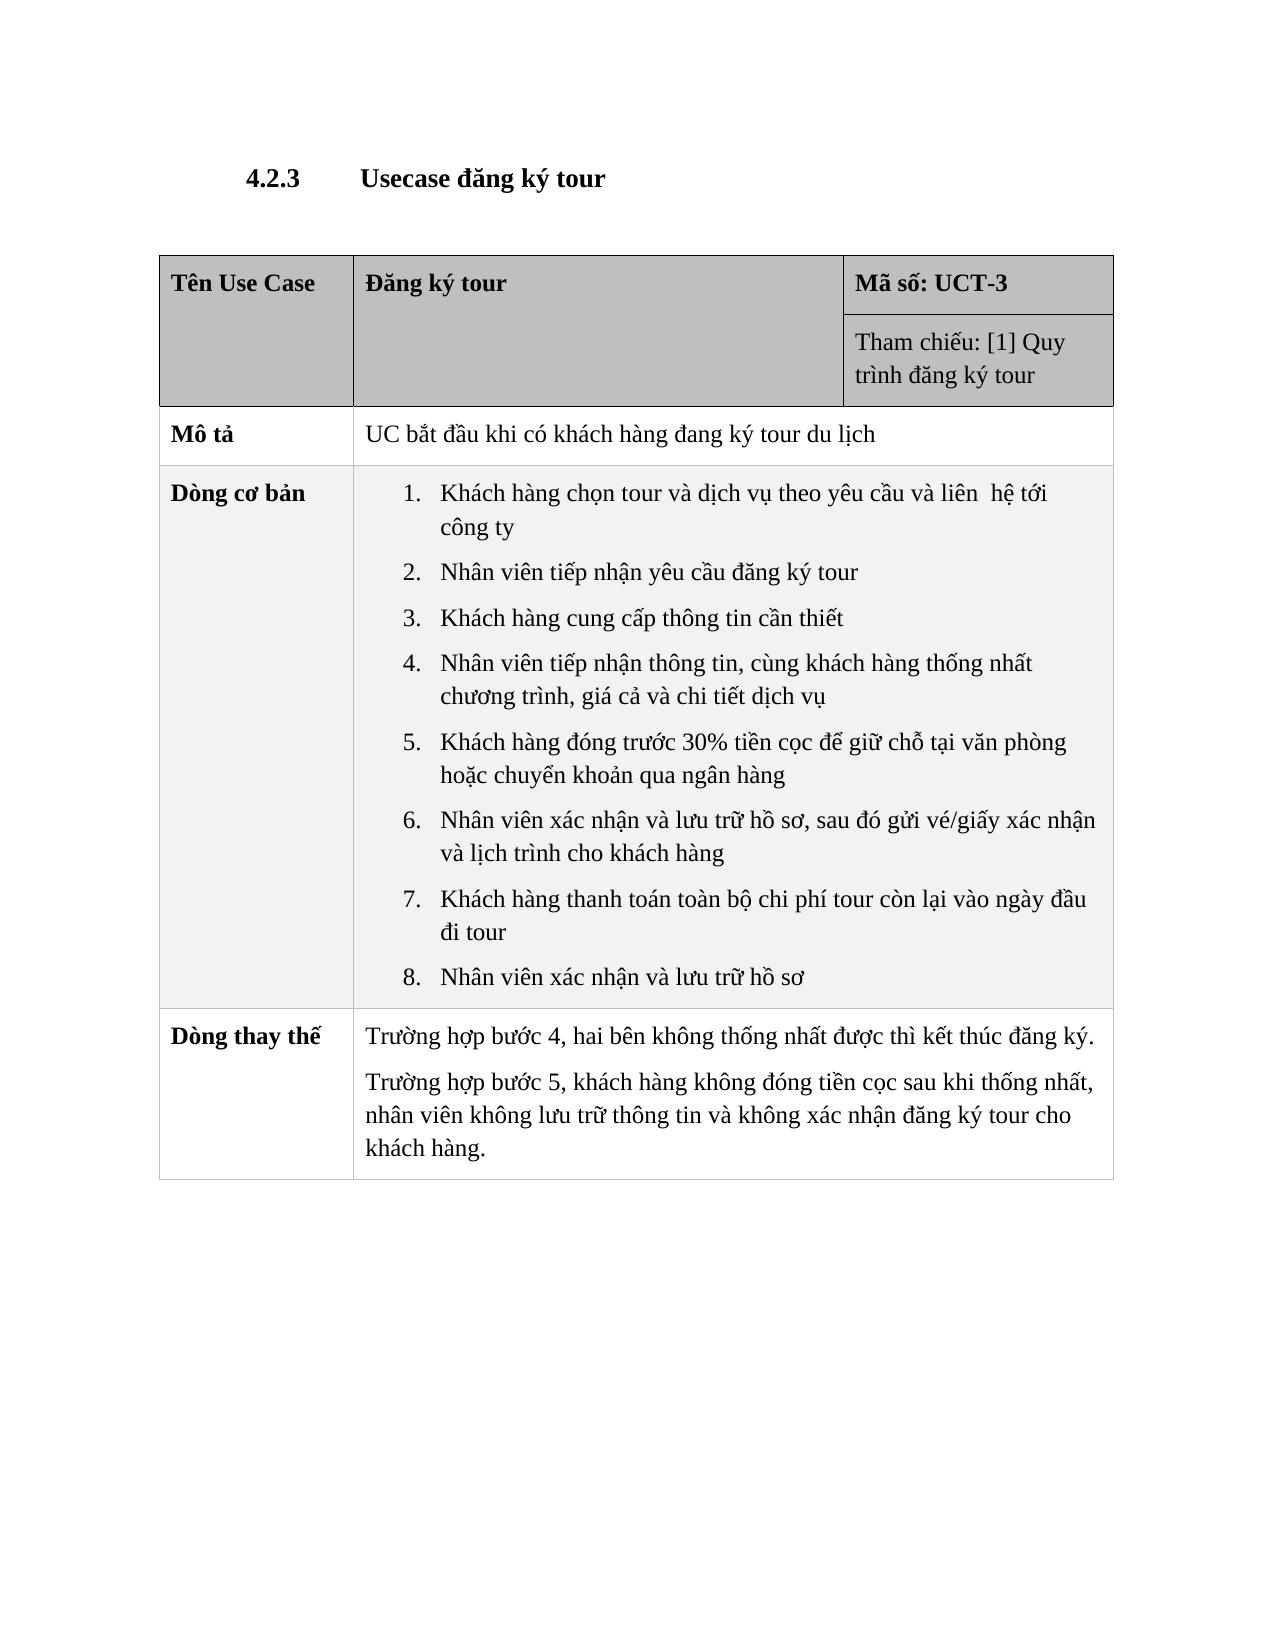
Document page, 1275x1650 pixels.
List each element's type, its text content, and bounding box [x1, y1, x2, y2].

table_cell UC bắt đầu khi có khách hàng đang ký tour du lịch [354, 407, 1113, 465]
table_cell Trường hợp bước 4, hai bên không thống nhất được thì kết thúc đăng ký. Trường hợp bước 5, khách hàng không đóng tiền cọc sau khi thống nhất, nhân viên không lưu trữ thông tin và không xác nhận đăng ký tour cho khách hàng. [354, 1009, 1113, 1178]
table_header Tên Use Case [160, 256, 353, 406]
table_cell Mô tả [160, 407, 353, 465]
list Usecase đăng ký tour [300, 162, 1125, 194]
table_header Đăng ký tour [354, 256, 843, 406]
table_header Mã số: UCT-3 [844, 256, 1113, 314]
table_cell Khách hàng chọn tour và dịch vụ theo yêu cầu và liên hệ tới công ty Nhân viên tiếp nhận yêu cầu đăng ký tour Khách hàng cung cấp thông tin cần thiết Nhân viên tiếp nhận thông tin, cùng khách hàng thống nhất chương trình, giá cả và chi tiết dịch vụ Khách hàng đóng trước 30% tiền cọc để giữ chỗ tại văn phòng hoặc chuyển khoản qua ngân hàng Nhân viên xác nhận và lưu trữ hồ sơ, sau đó gửi vé/giấy xác nhận và lịch trình cho khách hàng Khách hàng thanh toán toàn bộ chi phí tour còn lại vào ngày đầu đi tour Nhân viên xác nhận và lưu trữ hồ sơ [354, 466, 1113, 1008]
table_cell Tham chiếu: [1] Quy trình đăng ký tour [844, 315, 1113, 406]
table_cell Dòng thay thế [160, 1009, 353, 1178]
table_cell Dòng cơ bản [160, 466, 353, 1008]
